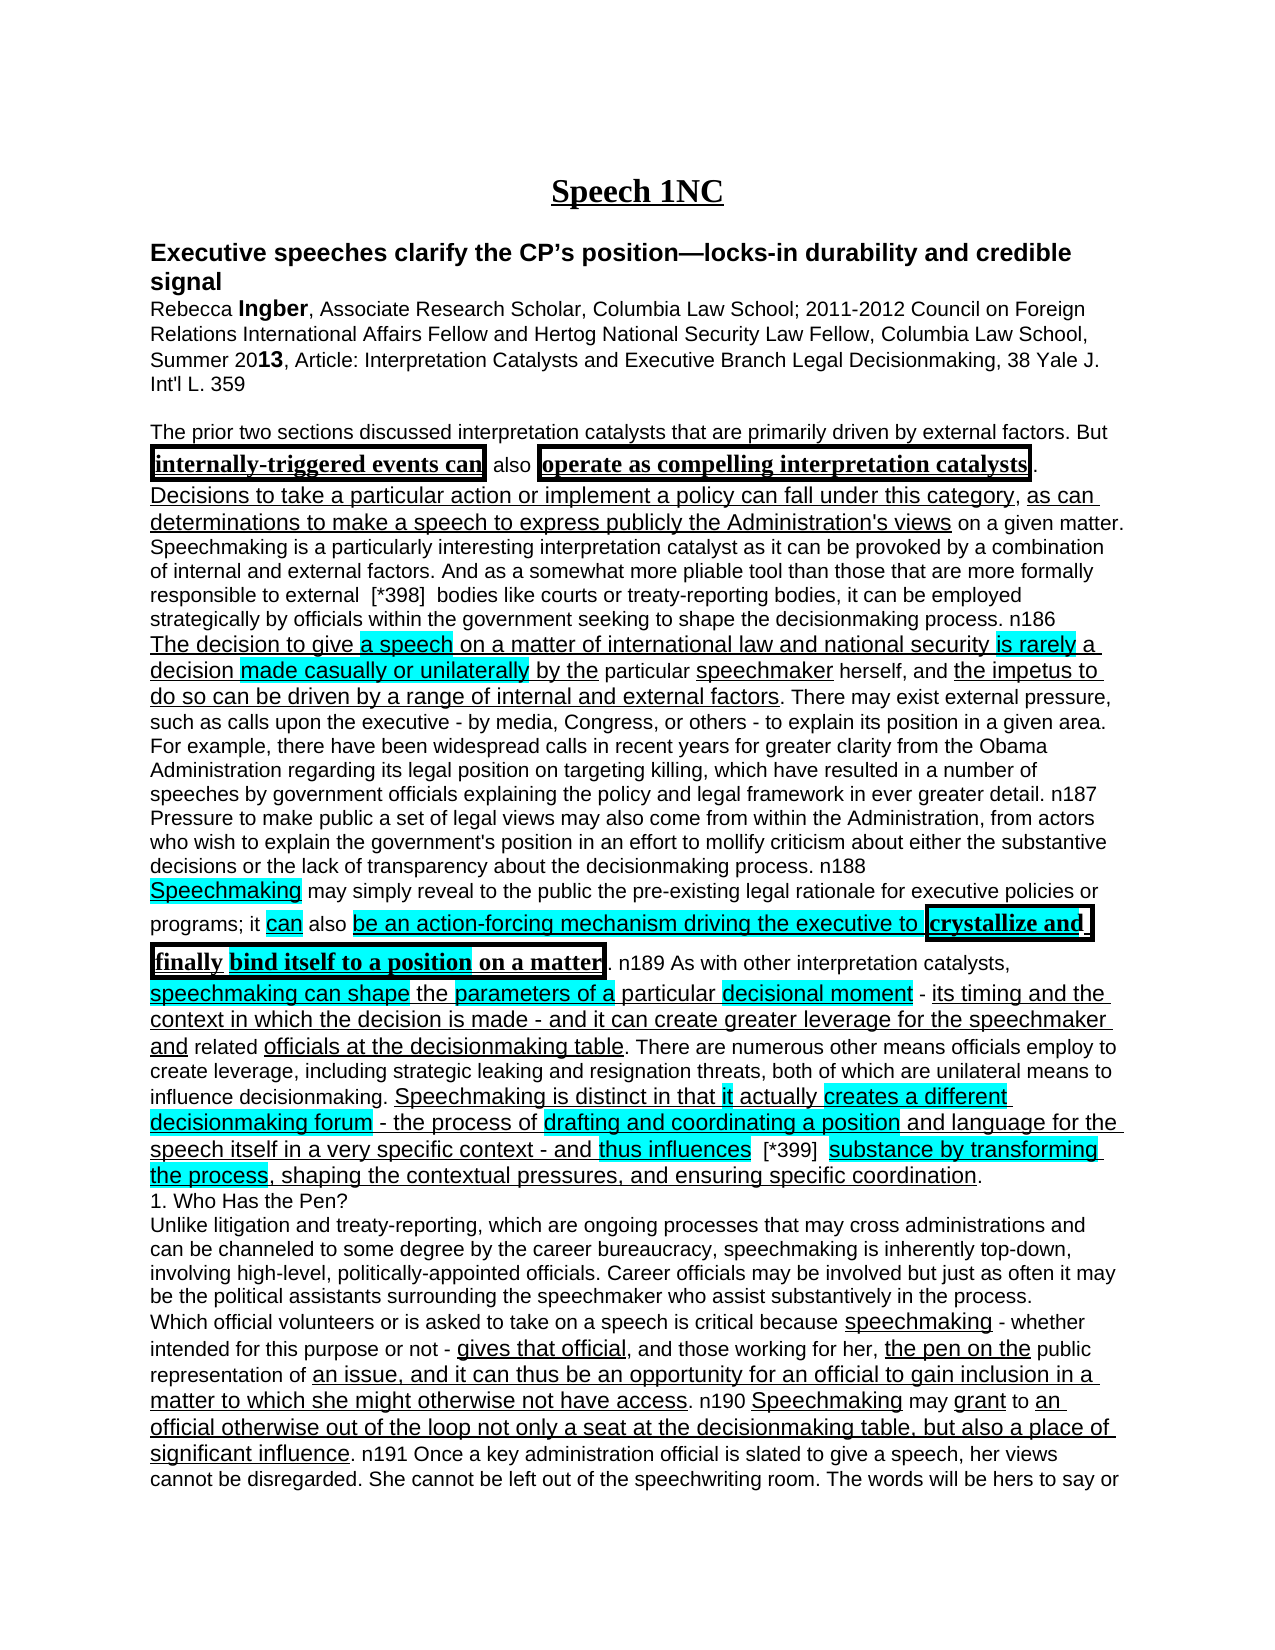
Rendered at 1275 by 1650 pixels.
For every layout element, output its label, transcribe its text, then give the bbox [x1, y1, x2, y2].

text The decision to give a speech on a matter of international law and national security is rarely a decision made casually or unilaterally by the particular speechmaker herself, and the impetus to do so can be driven by a range of internal and external factors. There may exist external pressure, such as calls upon the executive - by media, Congress, or others - to explain its position in a given area. For example, there have been widespread calls in recent years for greater clarity from the Obama Administration regarding its legal position on targeting killing, which have resulted in a number of speeches by government officials explaining the policy and legal framework in ever greater detail. n187 Pressure to make public a set of legal views may also come from within the Administration, from actors who wish to explain the government's position in an effort to mollify criticism about either the substantive decisions or the lack of transparency about the decisionmaking process. n188 [150, 631, 1125, 877]
text Executive speeches clarify the CP’s position—locks-in durability and credible signal [150, 238, 1125, 295]
text Unlike litigation and treaty-reporting, which are ongoing processes that may cross administrations and can be channeled to some degree by the career bureaucracy, speechmaking is inherently top-down, involving high-level, politically-appointed officials. Career officials may be involved but just as often it may be the political assistants surrounding the speechmaker who assist substantively in the process. [150, 1212, 1125, 1308]
text 1. Who Has the Pen? [150, 1188, 1125, 1212]
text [150, 1308, 1125, 1490]
subtitle Speech 1NC [150, 171, 1125, 209]
text Rebecca Ingber, Associate Research Scholar, Columbia Law School; 2011-2012 Council on Foreign Relations International Affairs Fellow and Hertog National Security Law Fellow, Columbia Law School, Summer 2013, Article: Interpretation Catalysts and Executive Branch Legal Decisionmaking, 38 Yale J. Int'l L. 359 [150, 295, 1125, 396]
text The prior two sections discussed interpretation catalysts that are primarily driven by external factors. But internally-triggered events can also operate as compelling interpretation catalysts. Decisions to take a particular action or implement a policy can fall under this category, as can determinations to make a speech to express publicly the Administration's views on a given matter. Speechmaking is a particularly interesting interpretation catalyst as it can be provoked by a combination of internal and external factors. And as a somewhat more pliable tool than those that are more formally responsible to external [*398] bodies like courts or treaty-reporting bodies, it can be employed strategically by officials within the government seeking to shape the decisionmaking process. n186 [150, 420, 1125, 631]
text Speechmaking may simply reveal to the public the pre-existing legal rationale for executive policies or programs; it can also be an action-forcing mechanism driving the executive to crystallize and finally bind itself to a position on a matter. n189 As with other interpretation catalysts, speechmaking can shape the parameters of a particular decisional moment - its timing and the context in which the decision is made - and it can create greater leverage for the speechmaker and related officials at the decisionmaking table. There are numerous other means officials employ to create leverage, including strategic leaking and resignation threats, both of which are unilateral means to influence decisionmaking. Speechmaking is distinct in that it actually creates a different decisionmaking forum - the process of drafting and coordinating a position and language for the speech itself in a very specific context - and thus influences [*399] substance by transforming the process, shaping the contextual pressures, and ensuring specific coordination. [150, 877, 1125, 1188]
